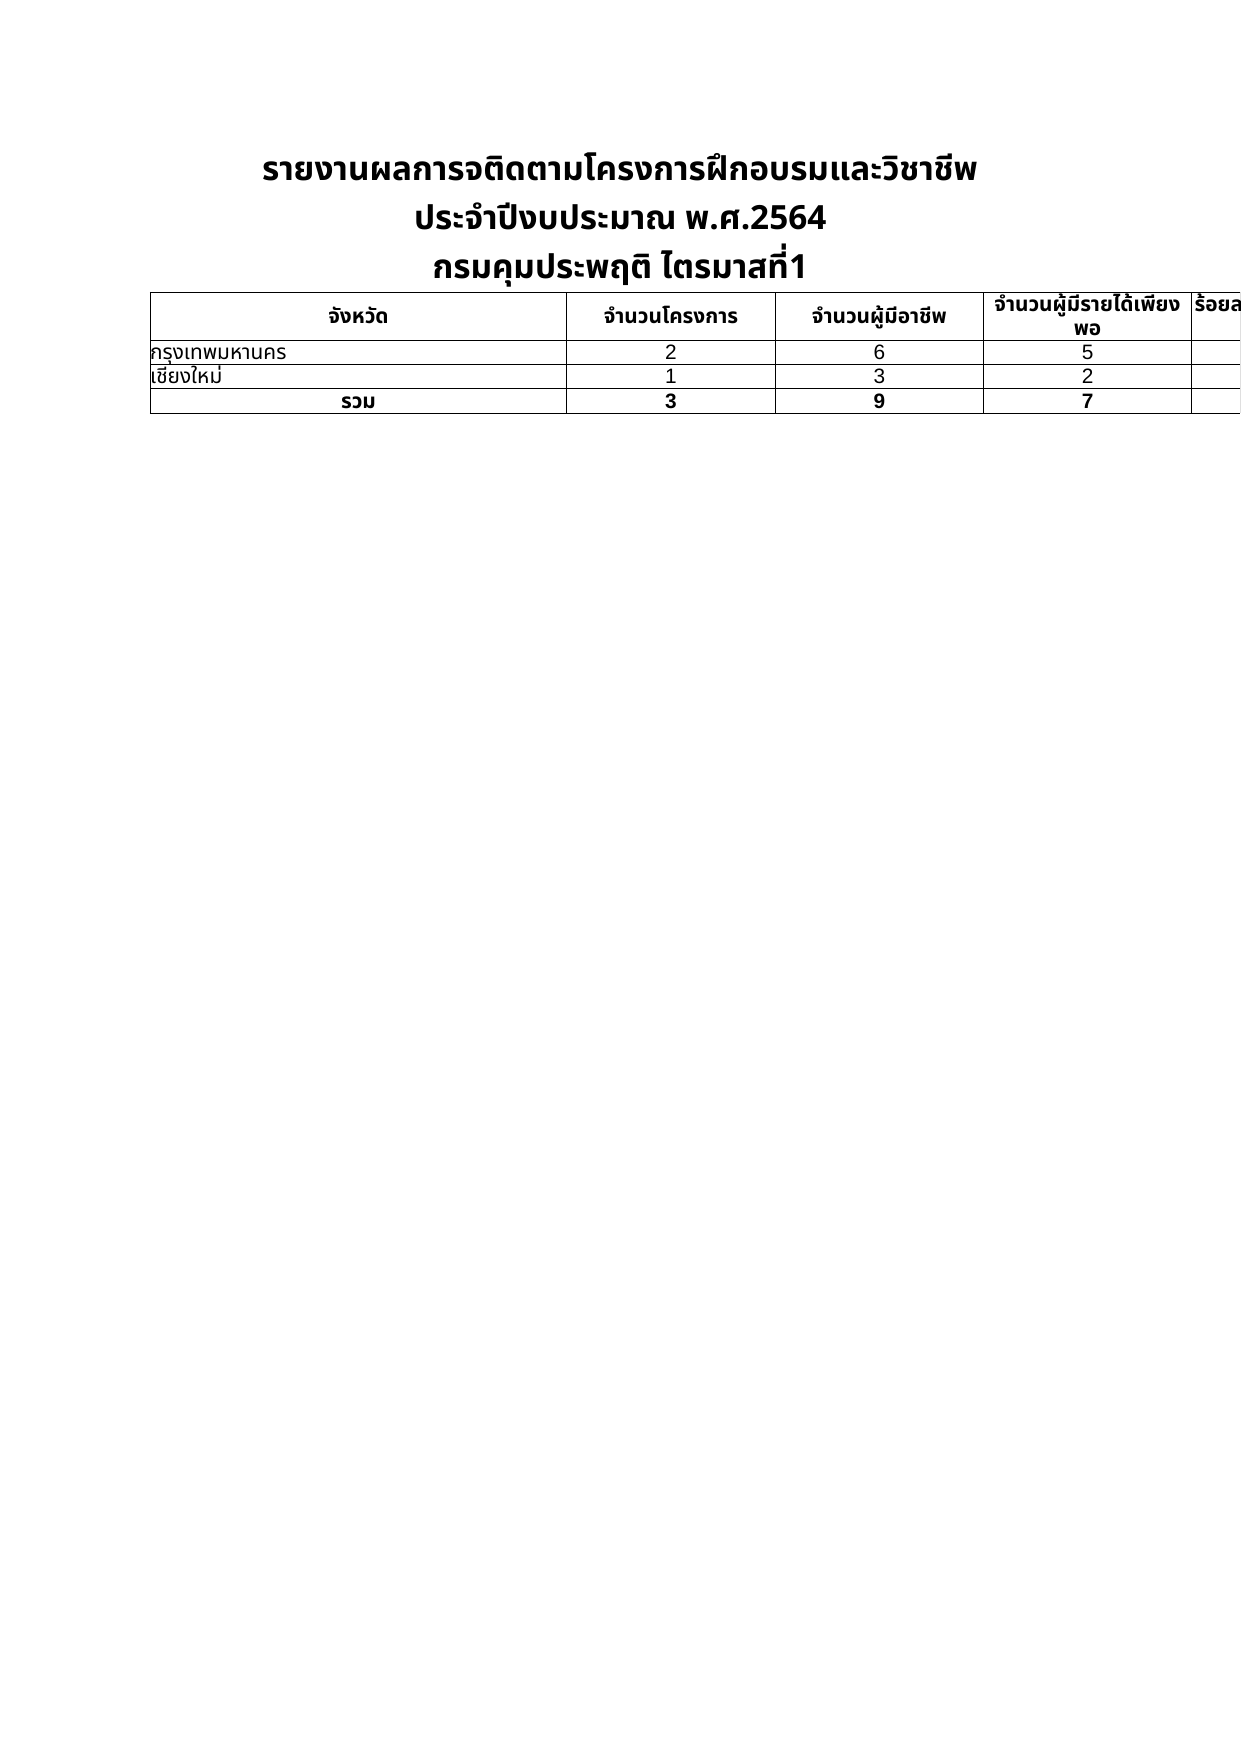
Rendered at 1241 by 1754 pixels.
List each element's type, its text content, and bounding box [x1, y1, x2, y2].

table_cell 3 [567, 389, 775, 412]
table_cell 3 [776, 365, 983, 388]
text กรมคุมประพฤติ ไตรมาสที่1 [150, 243, 1090, 292]
table_cell 77.78 [1192, 389, 1240, 412]
table_cell 6 [776, 341, 983, 364]
table_cell กรุงเทพมหานคร [151, 341, 566, 364]
table_cell 5 [984, 341, 1191, 364]
table_header จำนวนผู้มีอาชีพ [776, 293, 983, 340]
table_cell เชียงใหม่ [151, 365, 566, 388]
table_cell 83.33 [1192, 341, 1240, 364]
table_cell รวม [151, 389, 566, 412]
table_header ร้อยละการมีรายได้เพียงพอ [1192, 293, 1240, 340]
text ประจำปีงบประมาณ พ.ศ.2564 [150, 193, 1090, 243]
table_header จังหวัด [151, 293, 566, 340]
table_cell 66.67 [1192, 365, 1240, 388]
table_header จำนวนโครงการ [567, 293, 775, 340]
table_cell 7 [984, 389, 1191, 412]
text รายงานผลการจติดตามโครงการฝึกอบรมและวิชาชีพ [150, 150, 1090, 193]
table_cell 2 [567, 341, 775, 364]
table_cell 2 [984, 365, 1191, 388]
table_cell 9 [776, 389, 983, 412]
table_cell 1 [567, 365, 775, 388]
table_header จำนวนผู้มีรายได้เพียงพอ [984, 293, 1191, 340]
